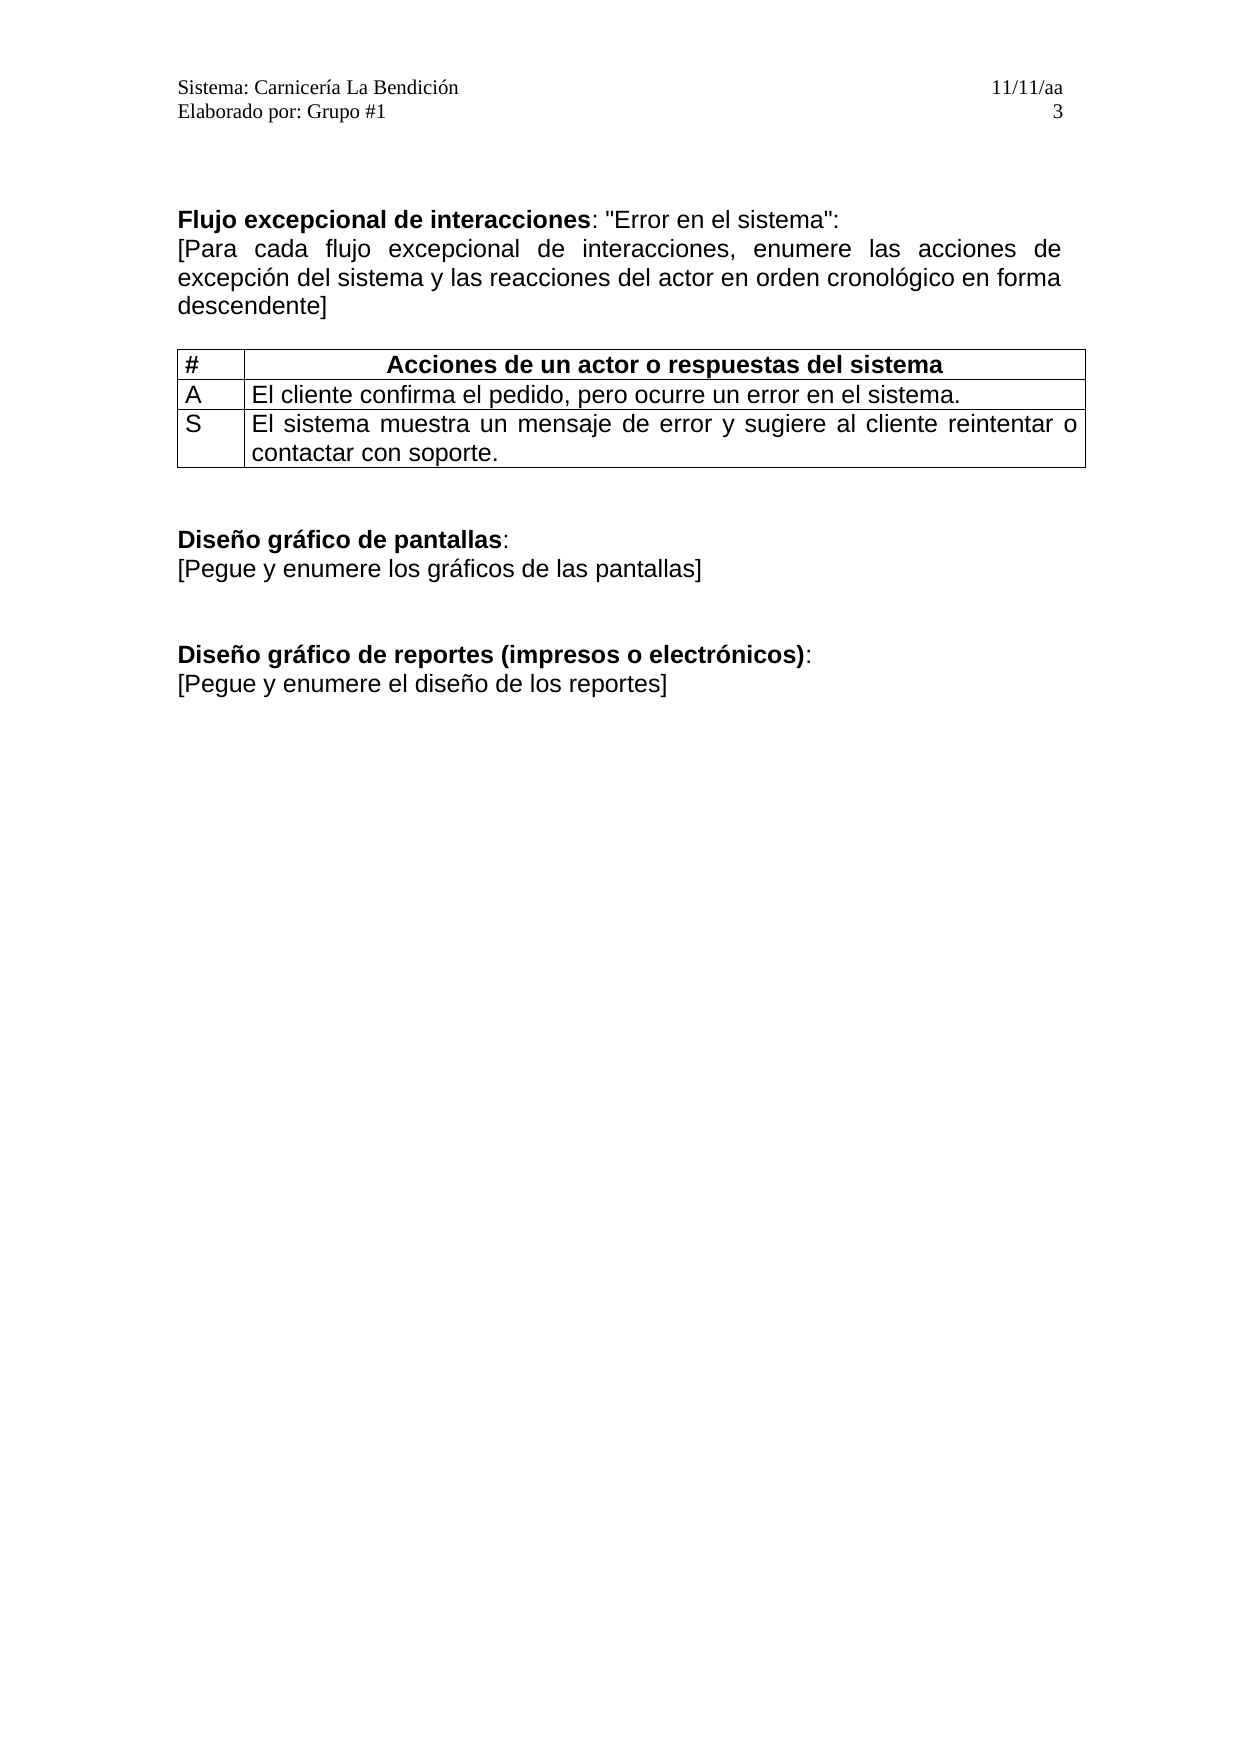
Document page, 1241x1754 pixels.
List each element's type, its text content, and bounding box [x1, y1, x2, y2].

text Diseño gráfico de pantallas: [177, 526, 1063, 554]
table_cell El sistema muestra un mensaje de error y sugiere al cliente reintentar o contactar con soporte. [245, 410, 1085, 467]
table_cell El cliente confirma el pedido, pero ocurre un error en el sistema. [245, 380, 1085, 408]
text Diseño gráfico de reportes (impresos o electrónicos): [177, 641, 1063, 669]
table_header # [178, 350, 244, 379]
table_header Acciones de un actor o respuestas del sistema [245, 350, 1085, 379]
table_cell A [178, 380, 244, 408]
text Flujo excepcional de interacciones: "Error en el sistema": [177, 205, 1063, 234]
text [Pegue y enumere los gráficos de las pantallas] [177, 554, 1063, 583]
text [Pegue y enumere el diseño de los reportes] [177, 669, 1063, 698]
text [Para cada flujo excepcional de interacciones, enumere las acciones de excepción del sistema y las reacciones del actor en orden cronológico en forma descendente] [177, 234, 1063, 320]
table_cell S [178, 410, 244, 467]
